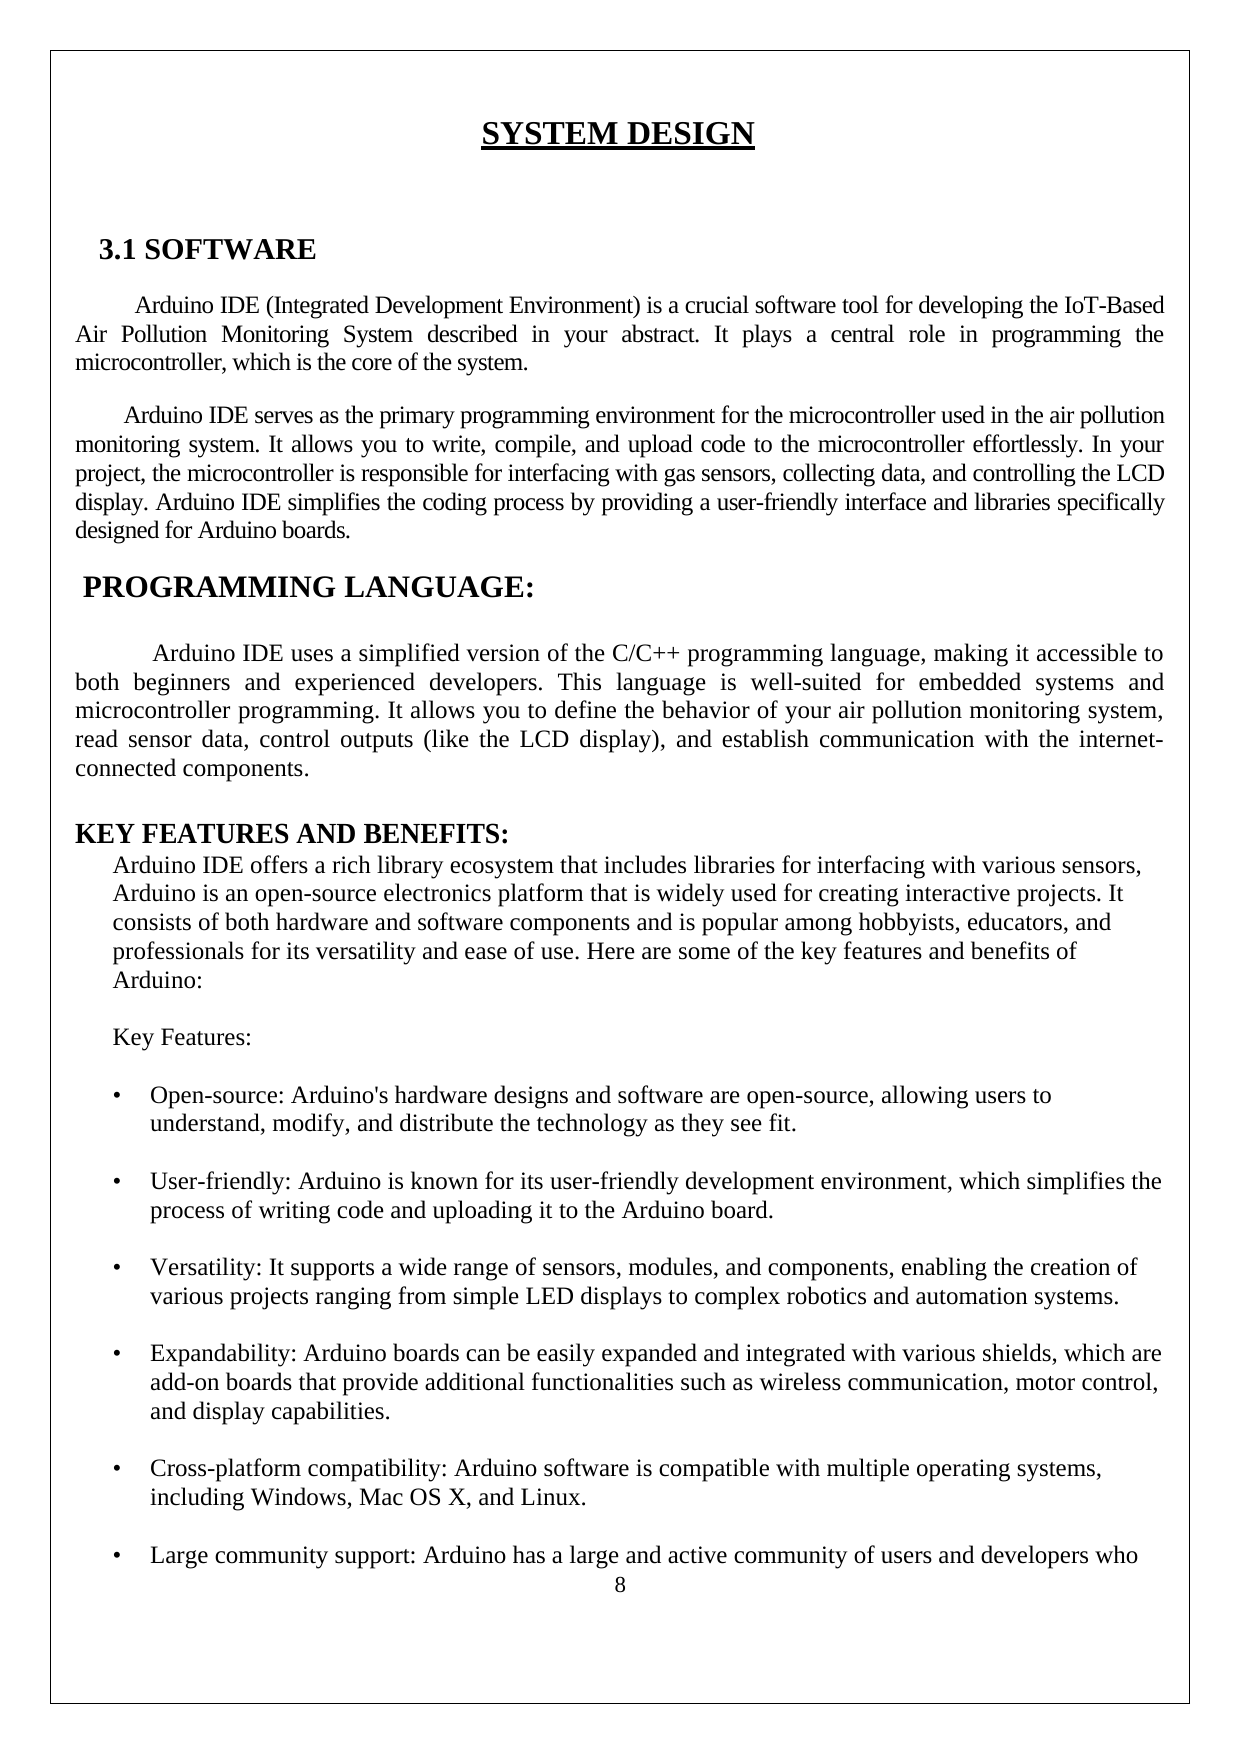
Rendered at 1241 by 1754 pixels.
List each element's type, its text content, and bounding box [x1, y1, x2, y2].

list Key Features: [112, 1022, 1165, 1051]
subtitle PROGRAMMING LANGUAGE: [75, 568, 1165, 604]
list Expandability: Arduino boards can be easily expanded and integrated with various shields, which are add-on boards that provide additional functionalities such as wireless communication, motor control, and display capabilities. [112, 1338, 1165, 1425]
list Arduino IDE offers a rich library ecosystem that includes libraries for interfacing with various sensors, Arduino is an open-source electronics platform that is widely used for creating interactive projects. It consists of both hardware and software components and is popular among hobbyists, educators, and professionals for its versatility and ease of use. Here are some of the key features and benefits of Arduino: [112, 850, 1165, 993]
list User-friendly: Arduino is known for its user-friendly development environment, which simplifies the process of writing code and uploading it to the Arduino board. [112, 1166, 1165, 1223]
list Cross-platform compatibility: Arduino software is compatible with multiple operating systems, including Windows, Mac OS X, and Linux. [112, 1453, 1165, 1511]
list SOFTWARE [99, 231, 1165, 266]
subtitle KEY FEATURES AND BENEFITS: [75, 816, 1165, 850]
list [112, 1540, 1165, 1568]
text Arduino IDE uses a simplified version of the C/C++ programming language, making it accessible to both beginners and experienced developers. This language is well-suited for embedded systems and microcontroller programming. It allows you to define the behavior of your air pollution monitoring system, read sensor data, control outputs (like the LCD display), and establish communication with the internet-connected components. [75, 638, 1165, 782]
list Versatility: It supports a wide range of sensors, modules, and components, enabling the creation of various projects ranging from simple LED displays to complex robotics and automation systems. [112, 1252, 1165, 1310]
list Open-source: Arduino's hardware designs and software are open-source, allowing users to understand, modify, and distribute the technology as they see fit. [112, 1080, 1165, 1137]
subtitle Arduino IDE serves as the primary programming environment for the microcontroller used in the air pollution monitoring system. It allows you to write, compile, and upload code to the microcontroller effortlessly. In your project, the microcontroller is responsible for interfacing with gas sensors, collecting data, and controlling the LCD display. Arduino IDE simplifies the coding process by providing a user-friendly interface and libraries specifically designed for Arduino boards. [75, 400, 1165, 544]
subtitle Arduino IDE (Integrated Development Environment) is a crucial software tool for developing the IoT-Based Air Pollution Monitoring System described in your abstract. It plays a central role in programming the microcontroller, which is the core of the system. [75, 290, 1165, 376]
text SYSTEM DESIGN [163, 113, 1073, 151]
